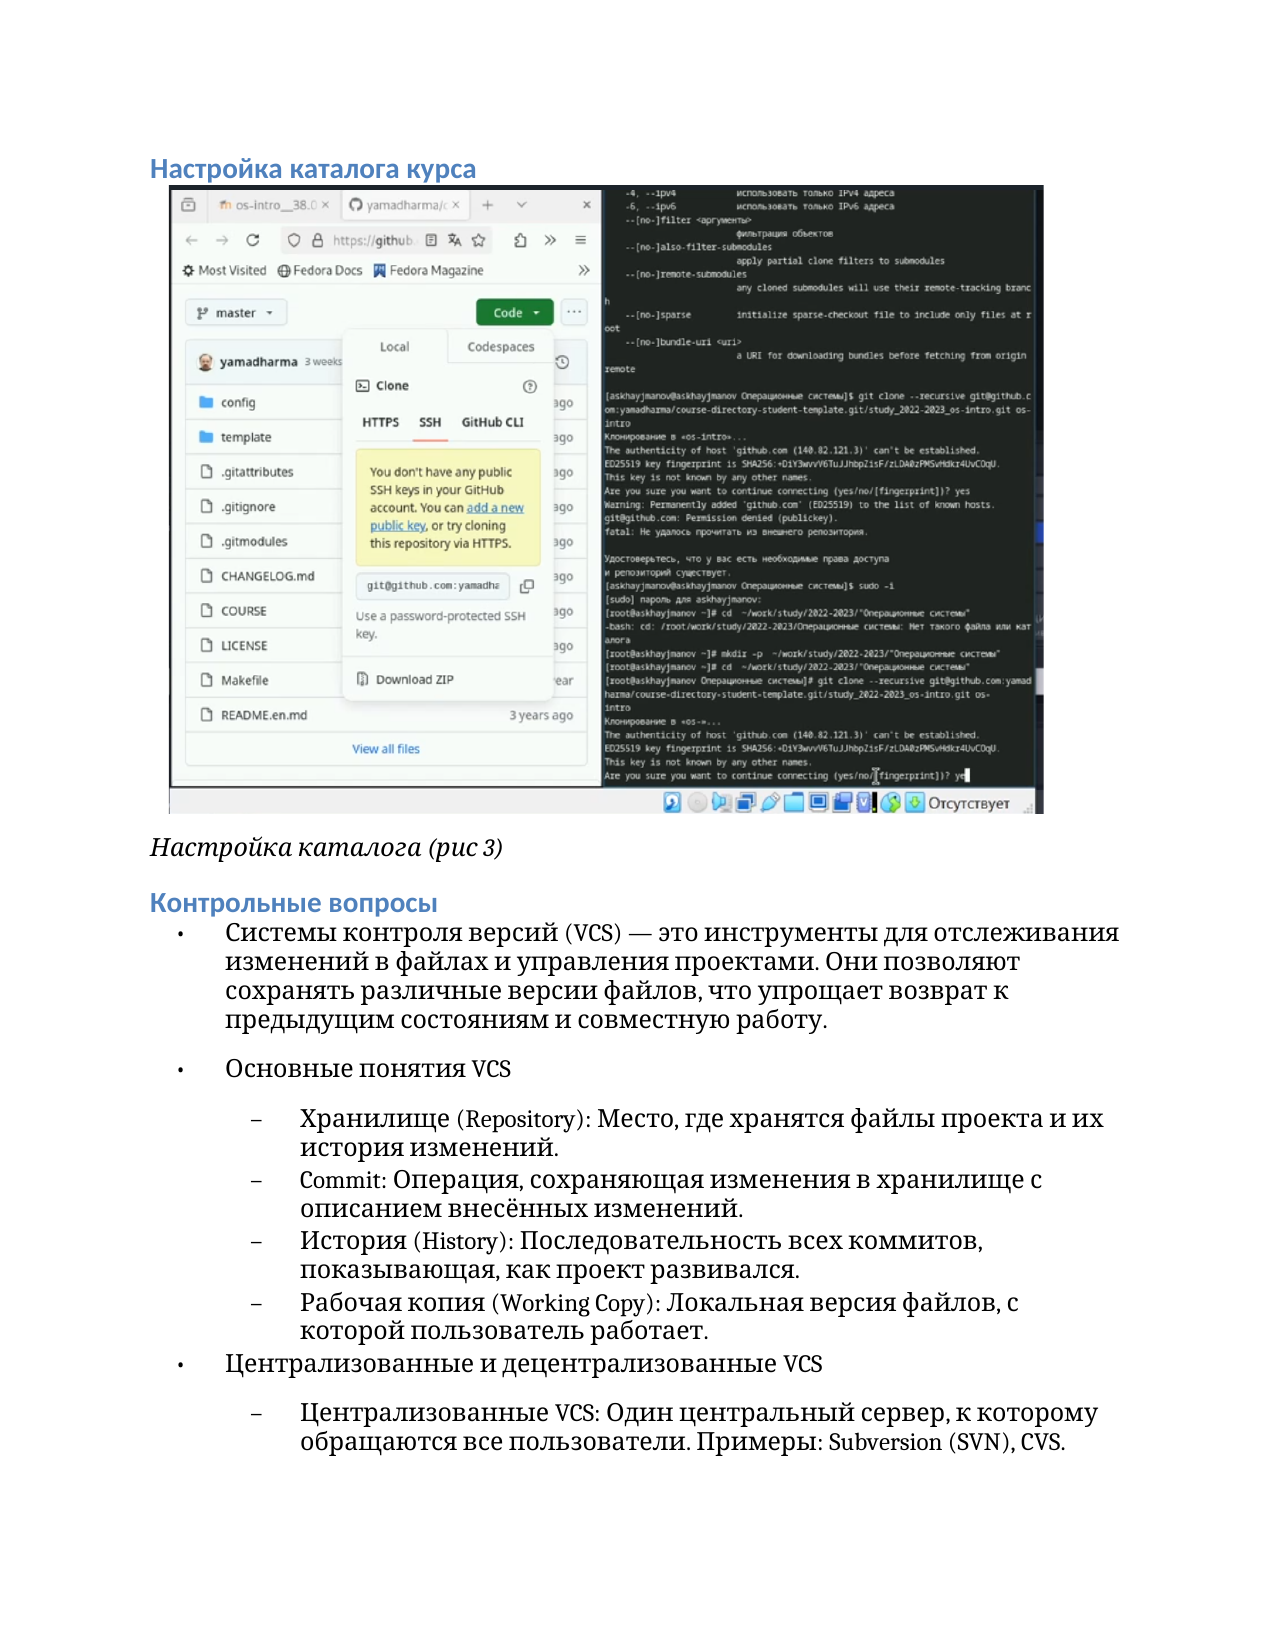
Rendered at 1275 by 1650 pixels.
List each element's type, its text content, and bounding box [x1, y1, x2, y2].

list Commit: Операция, сохраняющая изменения в хранилище с описанием внесённых изменений. [250, 1166, 1125, 1223]
list История (History): Последовательность всех коммитов, показывающая, как проект развивался. [250, 1227, 1125, 1285]
list Системы контроля версий (VCS) — это инструменты для отслеживания изменений в файлах и управления проектами. Они позволяют сохранять различные версии файлов, что упрощает возврат к предыдущим состояниям и совместную работу. [175, 919, 1125, 1034]
list Хранилище (Repository): Место, где хранятся файлы проекта и их история изменений. [250, 1105, 1125, 1162]
subtitle Настройка каталога курса [150, 150, 1125, 186]
list Централизованные VCS: Один центральный сервер, к которому обращаются все пользователи. Примеры: Subversion (SVN), CVS. [250, 1399, 1125, 1457]
list Рабочая копия (Working Copy): Локальная версия файлов, с которой пользователь работает. [250, 1288, 1125, 1346]
list Основные понятия VCS [175, 1055, 1125, 1084]
picture [168, 185, 1044, 814]
text Настройка каталога (рис 3) [150, 834, 1125, 863]
list Централизованные и децентрализованные VCS [175, 1350, 1125, 1378]
subtitle Контрольные вопросы [150, 884, 1125, 919]
